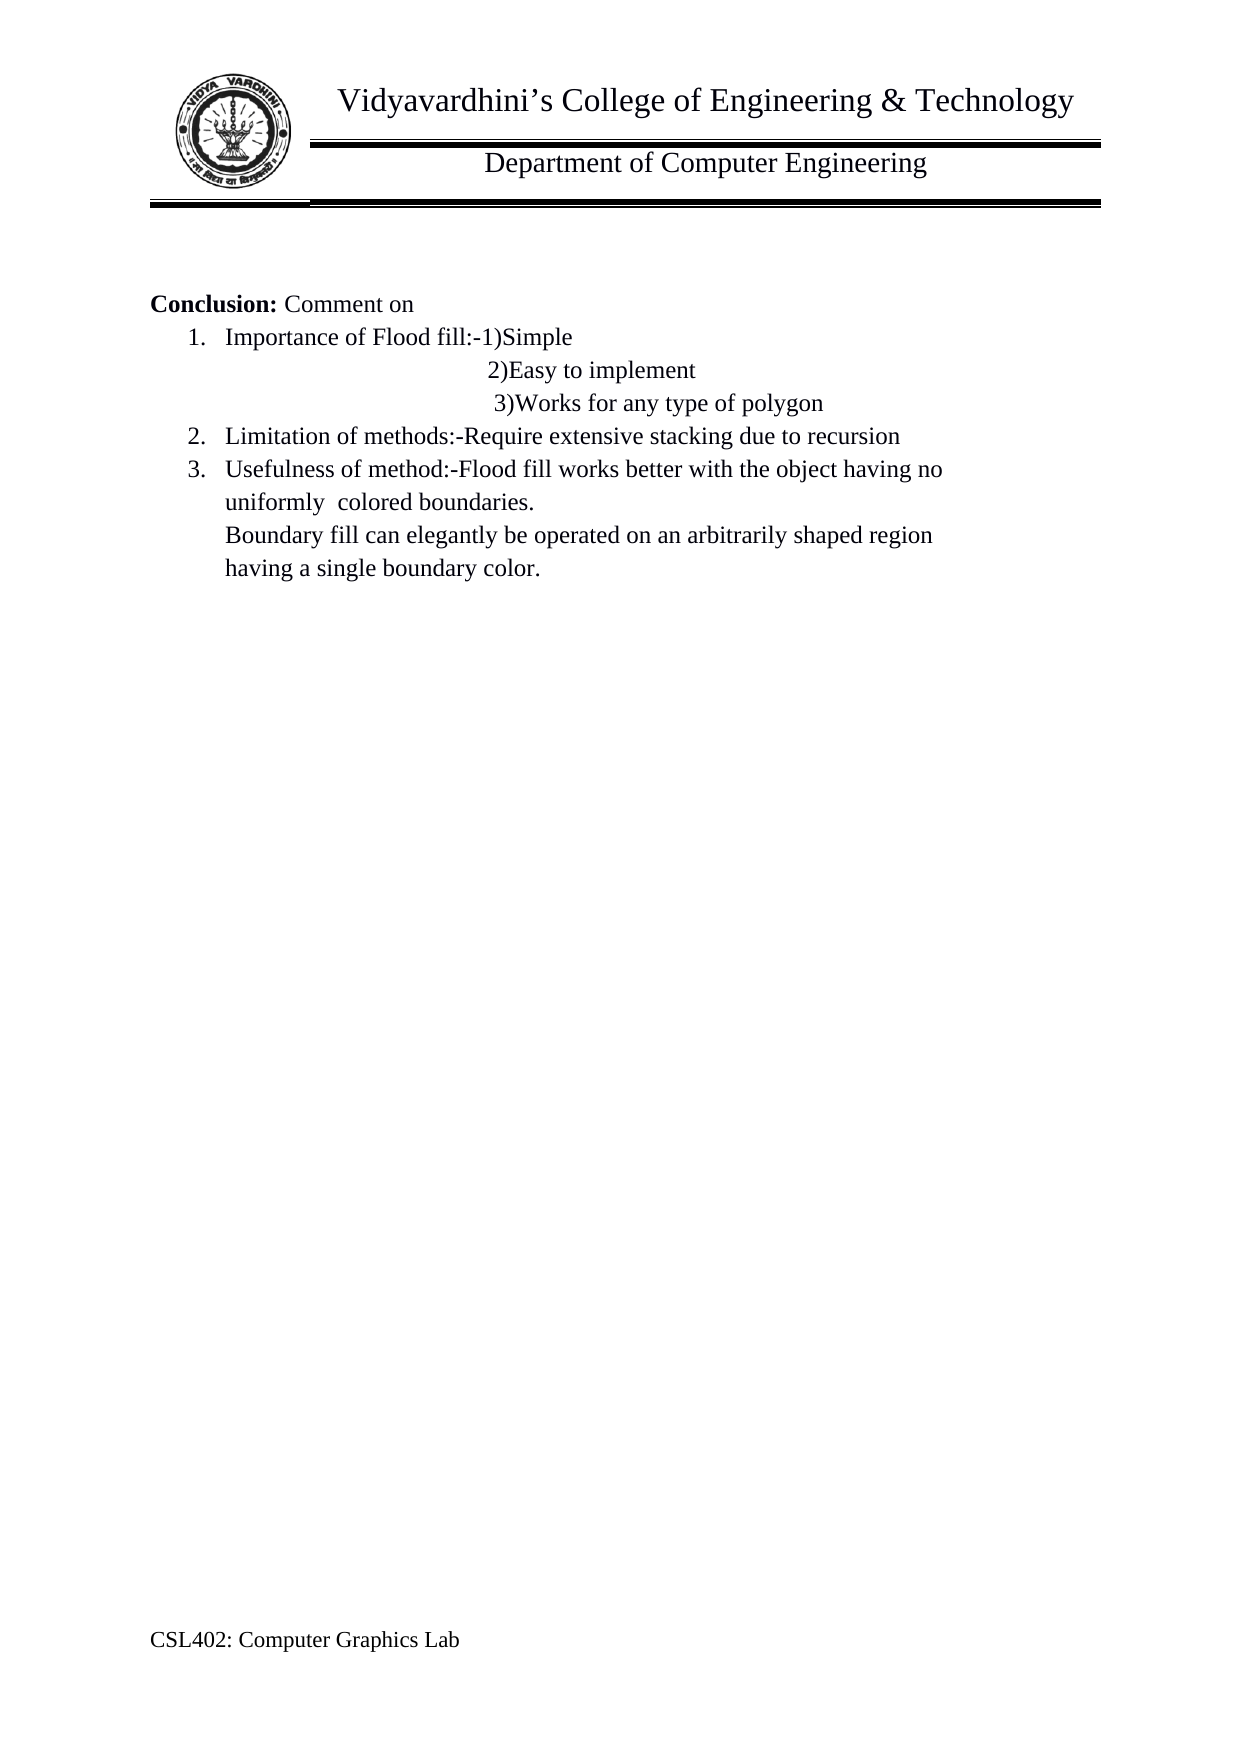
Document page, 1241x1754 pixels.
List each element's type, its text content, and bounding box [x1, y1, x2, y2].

text Conclusion: Comment on [150, 289, 1090, 318]
list Limitation of methods:-Require extensive stacking due to recursion [187, 421, 1090, 450]
list Usefulness of method:-Flood fill works better with the object having no [187, 454, 1090, 483]
list Boundary fill can elegantly be operated on an arbitrarily shaped region [225, 520, 1090, 549]
list Importance of Flood fill:-1)Simple [187, 322, 1090, 351]
list uniformly colored boundaries. [225, 487, 1090, 516]
list having a single boundary color. [225, 553, 1090, 582]
list 3)Works for any type of polygon [225, 388, 1090, 417]
list 2)Easy to implement [225, 355, 1090, 384]
picture [173, 73, 292, 190]
